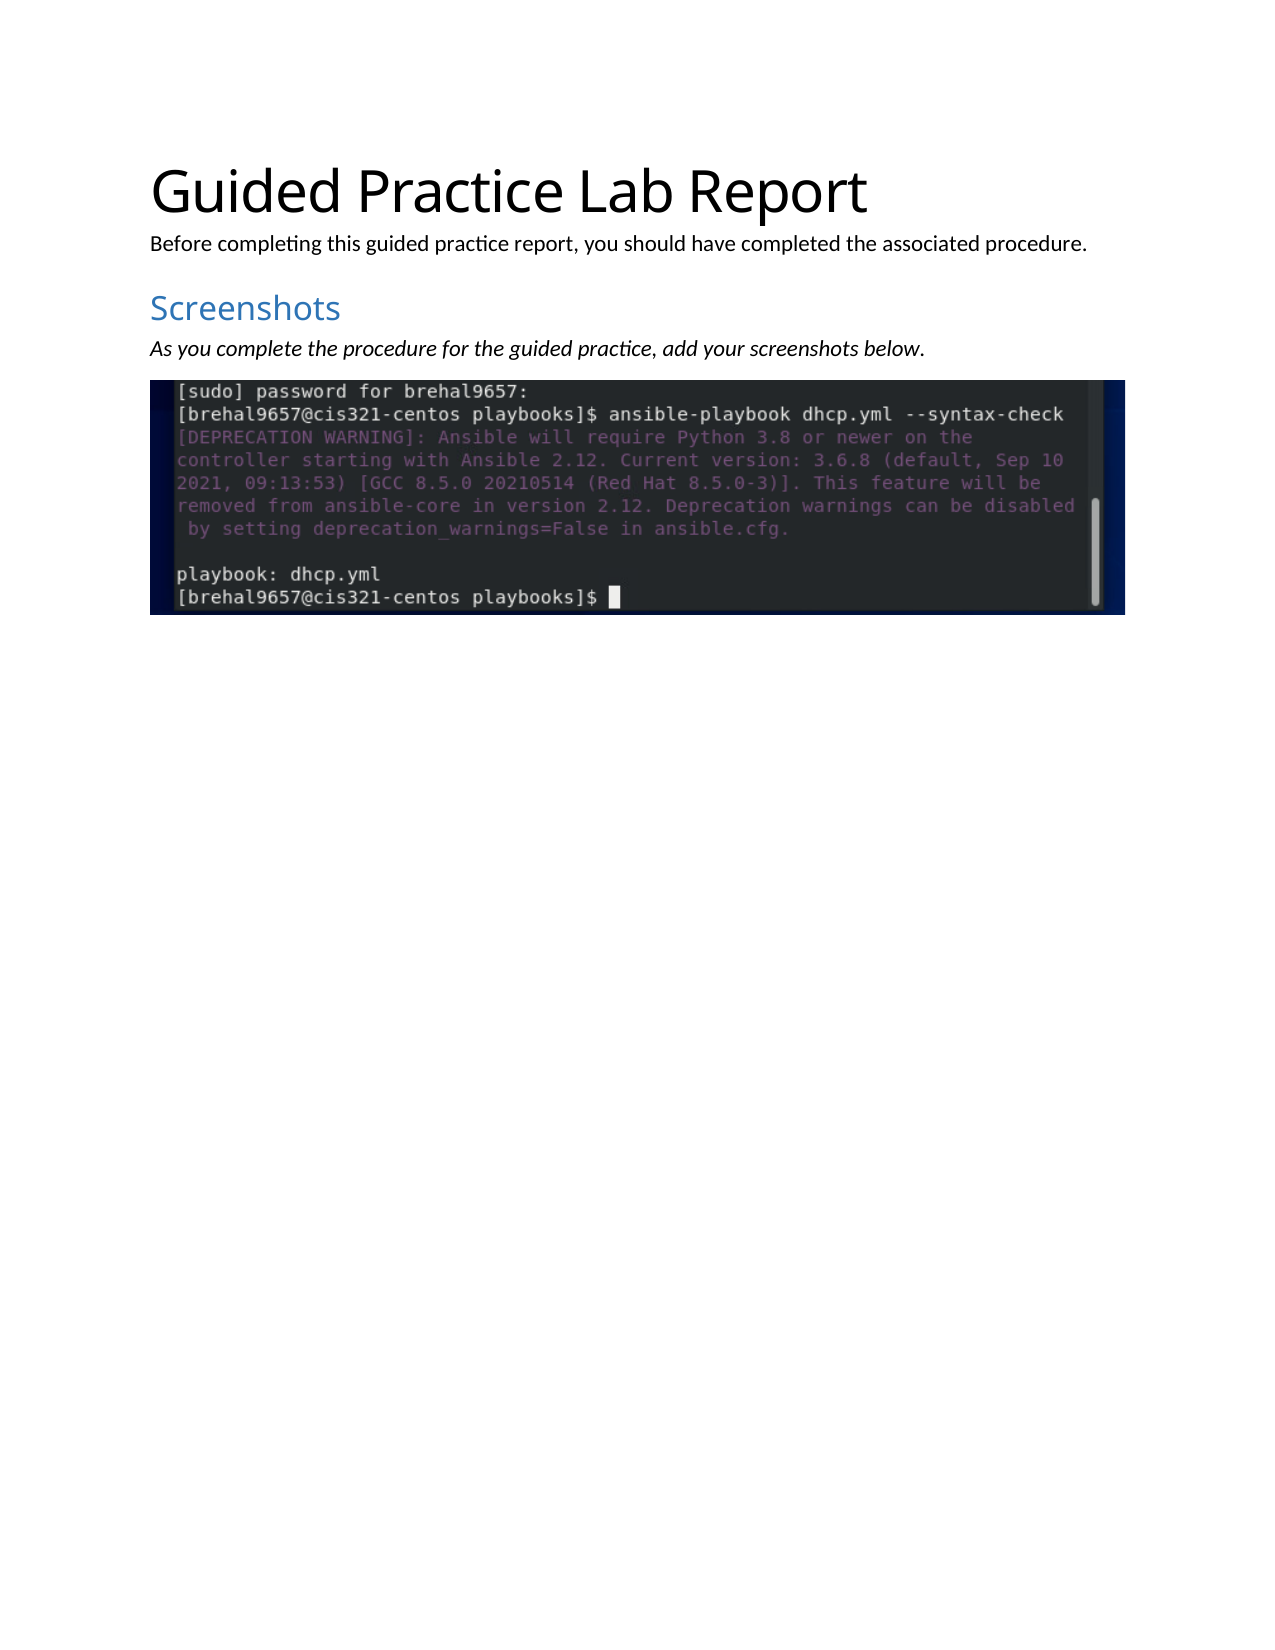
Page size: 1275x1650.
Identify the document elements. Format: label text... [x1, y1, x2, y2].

title Guided Practice Lab Report [150, 150, 1125, 229]
text As you complete the procedure for the guided practice, add your screenshots below. [150, 334, 1125, 362]
picture [150, 380, 1125, 615]
text Before completing this guided practice report, you should have completed the associated procedure. [150, 229, 1125, 257]
subtitle Screenshots [150, 285, 1125, 330]
